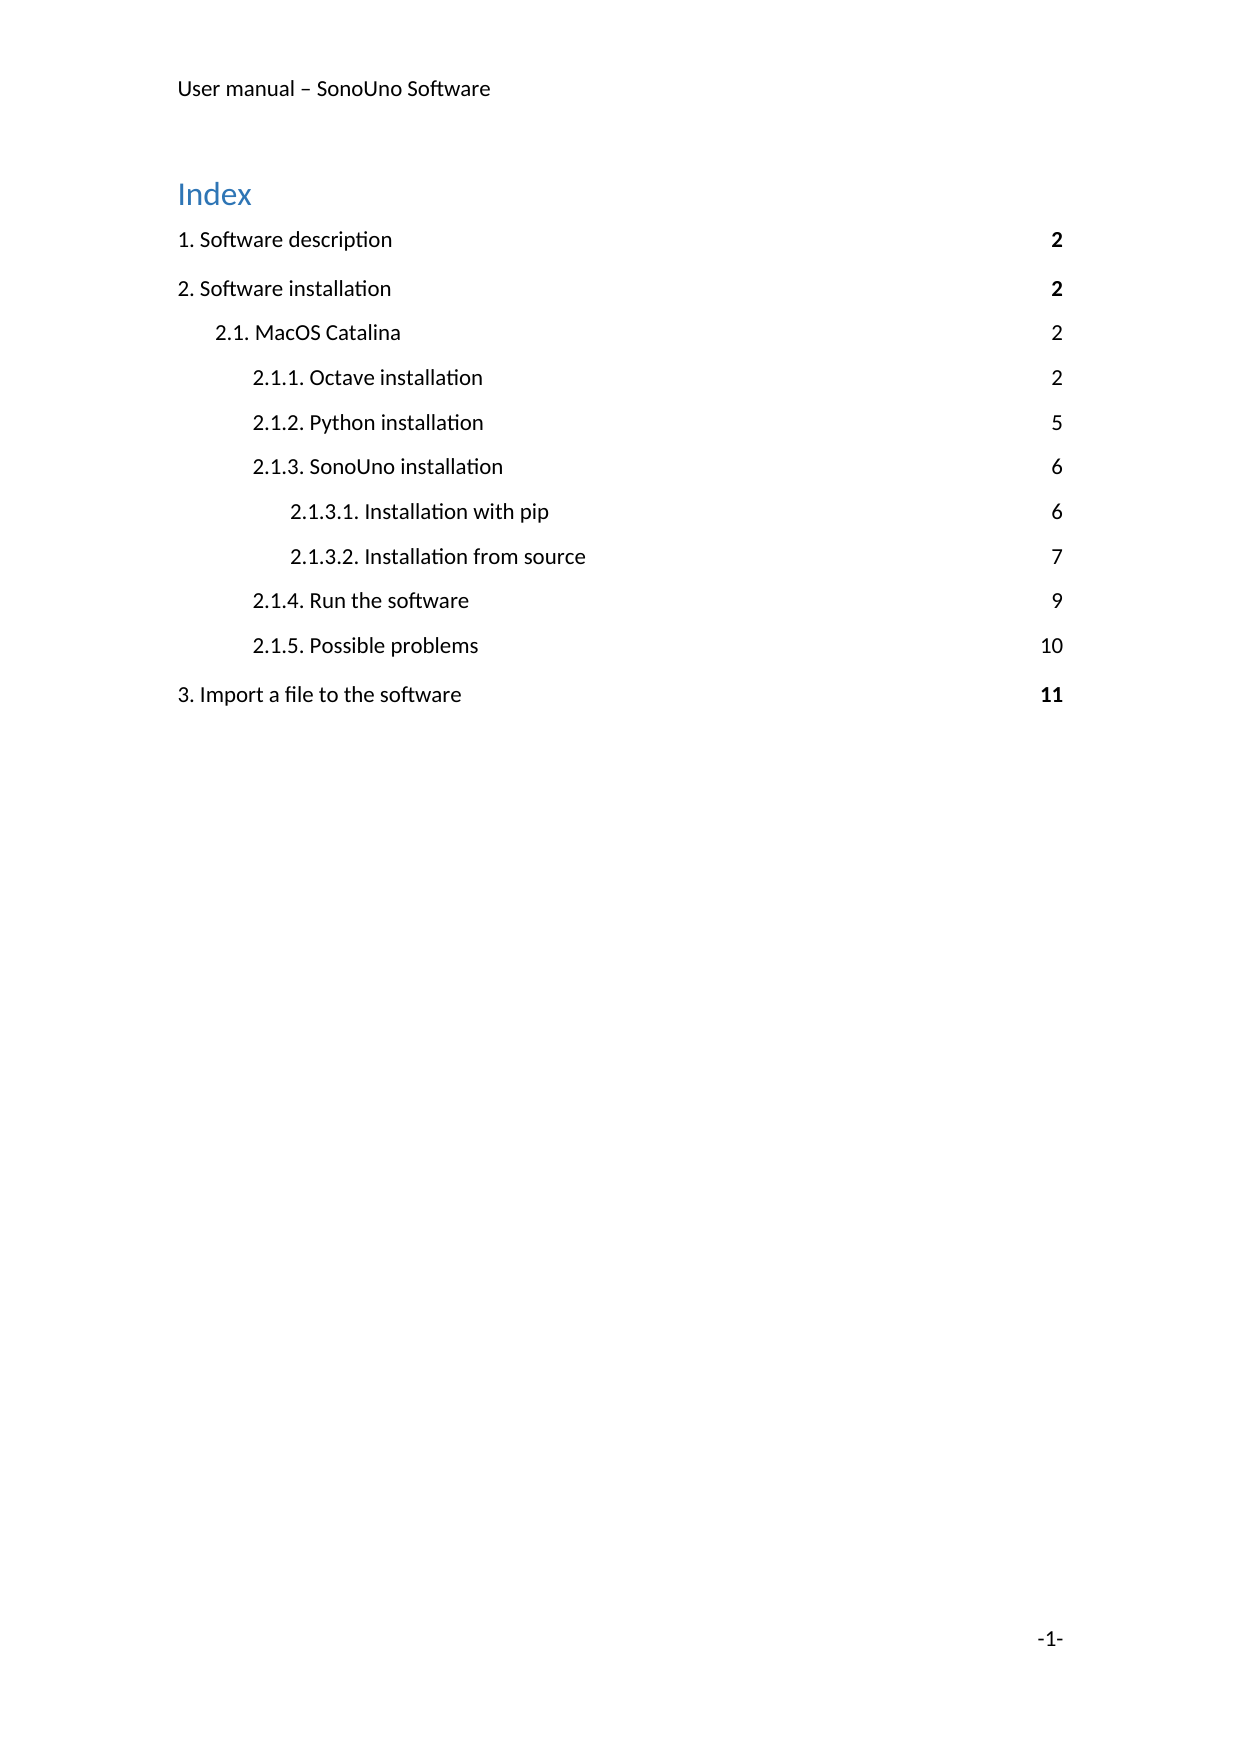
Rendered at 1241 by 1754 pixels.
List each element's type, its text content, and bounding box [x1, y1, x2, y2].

text Index [177, 173, 1063, 213]
